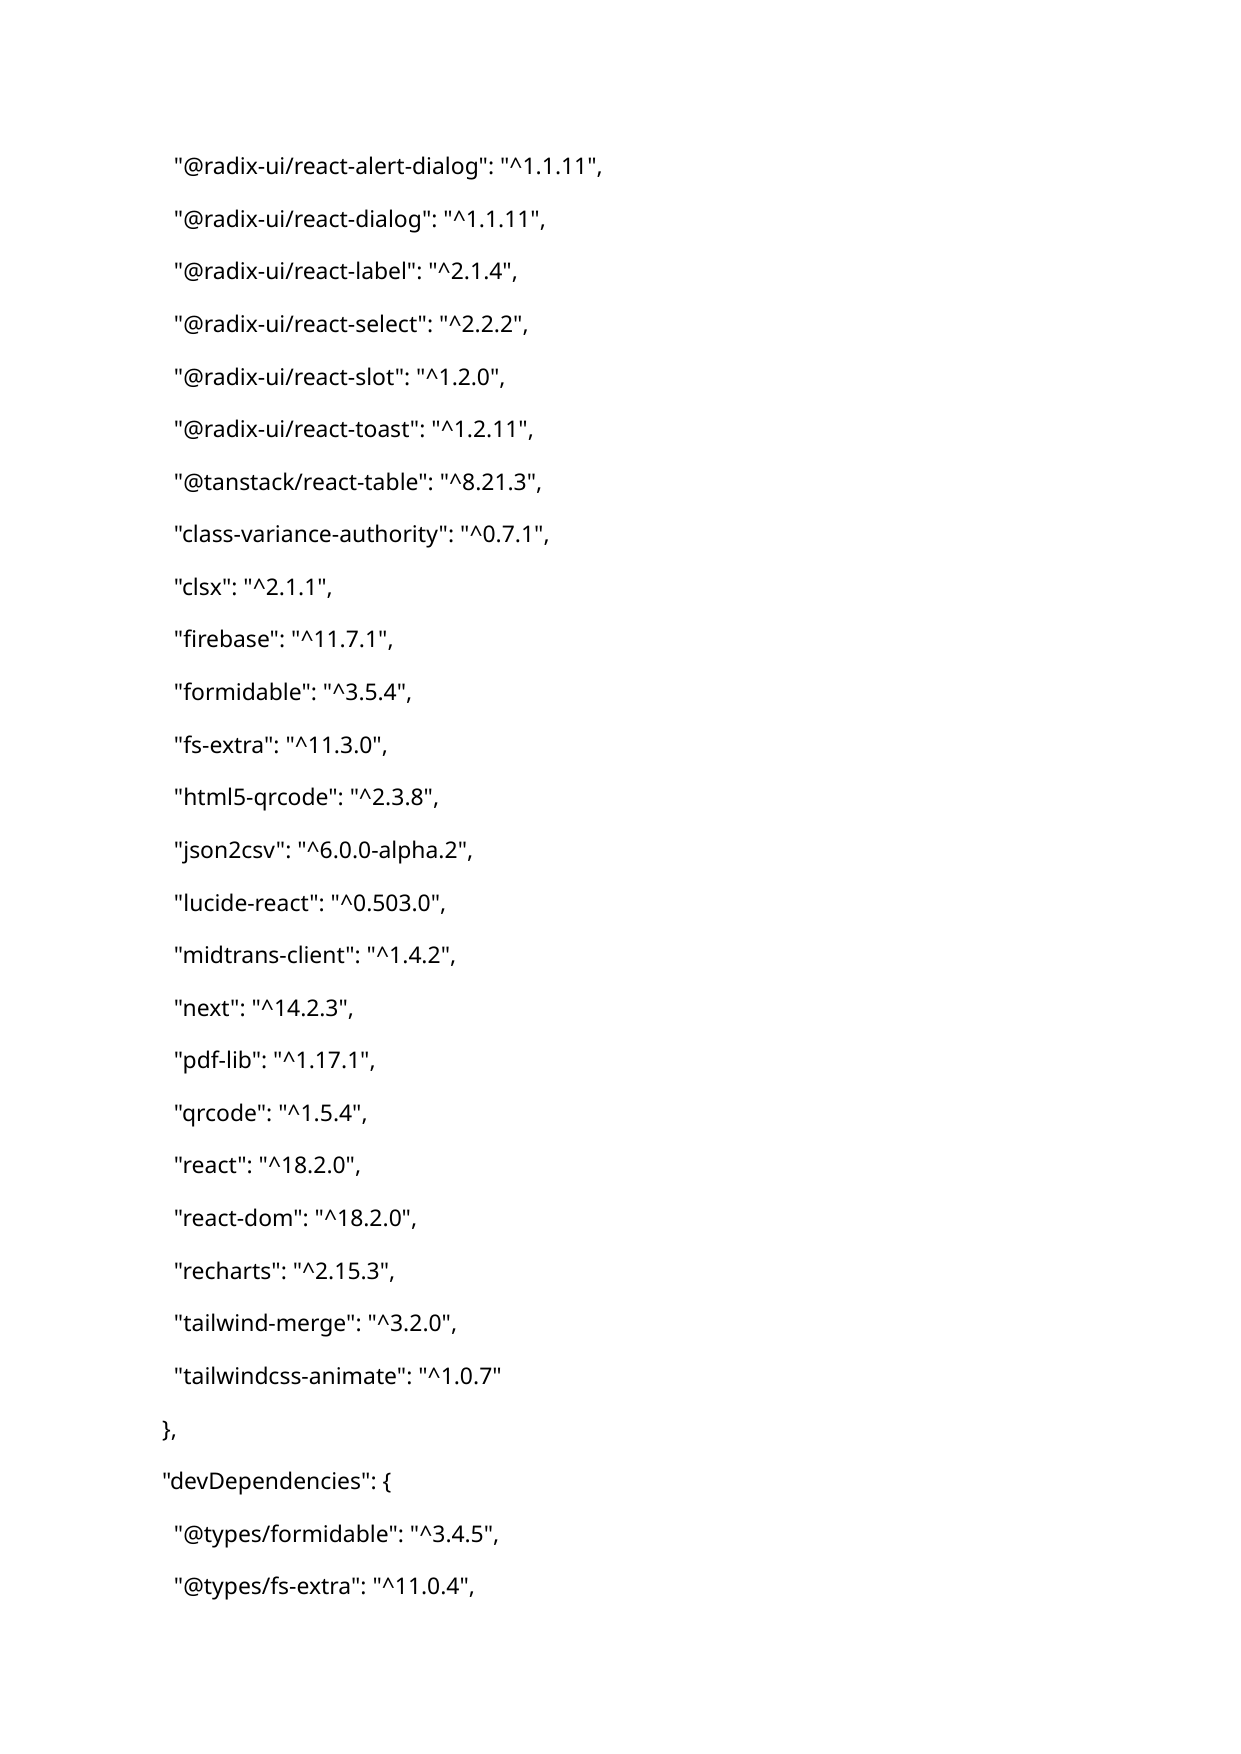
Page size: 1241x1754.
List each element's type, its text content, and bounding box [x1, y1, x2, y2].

text "@radix-ui/react-toast": "^1.2.11", [150, 413, 1090, 444]
text "next": "^14.2.3", [150, 992, 1090, 1023]
text "@types/fs-extra": "^11.0.4", [150, 1570, 1090, 1602]
text "firebase": "^11.7.1", [150, 623, 1090, 655]
text "react-dom": "^18.2.0", [150, 1202, 1090, 1233]
text "json2csv": "^6.0.0-alpha.2", [150, 834, 1090, 865]
text "lucide-react": "^0.503.0", [150, 886, 1090, 918]
text "@radix-ui/react-alert-dialog": "^1.1.11", [150, 150, 1090, 181]
text "formidable": "^3.5.4", [150, 676, 1090, 707]
text "midtrans-client": "^1.4.2", [150, 939, 1090, 970]
text "@radix-ui/react-slot": "^1.2.0", [150, 360, 1090, 392]
text "react": "^18.2.0", [150, 1149, 1090, 1181]
text "pdf-lib": "^1.17.1", [150, 1044, 1090, 1076]
text "@radix-ui/react-select": "^2.2.2", [150, 308, 1090, 339]
text "html5-qrcode": "^2.3.8", [150, 781, 1090, 812]
text "class-variance-authority": "^0.7.1", [150, 518, 1090, 549]
text "@radix-ui/react-label": "^2.1.4", [150, 255, 1090, 286]
text "recharts": "^2.15.3", [150, 1255, 1090, 1286]
text }, [150, 1412, 1090, 1444]
text "@radix-ui/react-dialog": "^1.1.11", [150, 203, 1090, 234]
text "clsx": "^2.1.1", [150, 571, 1090, 602]
text "tailwind-merge": "^3.2.0", [150, 1307, 1090, 1338]
text "fs-extra": "^11.3.0", [150, 729, 1090, 760]
text "@types/formidable": "^3.4.5", [150, 1518, 1090, 1549]
text "devDependencies": { [150, 1465, 1090, 1496]
text "tailwindcss-animate": "^1.0.7" [150, 1360, 1090, 1391]
text "@tanstack/react-table": "^8.21.3", [150, 466, 1090, 497]
text "qrcode": "^1.5.4", [150, 1097, 1090, 1128]
